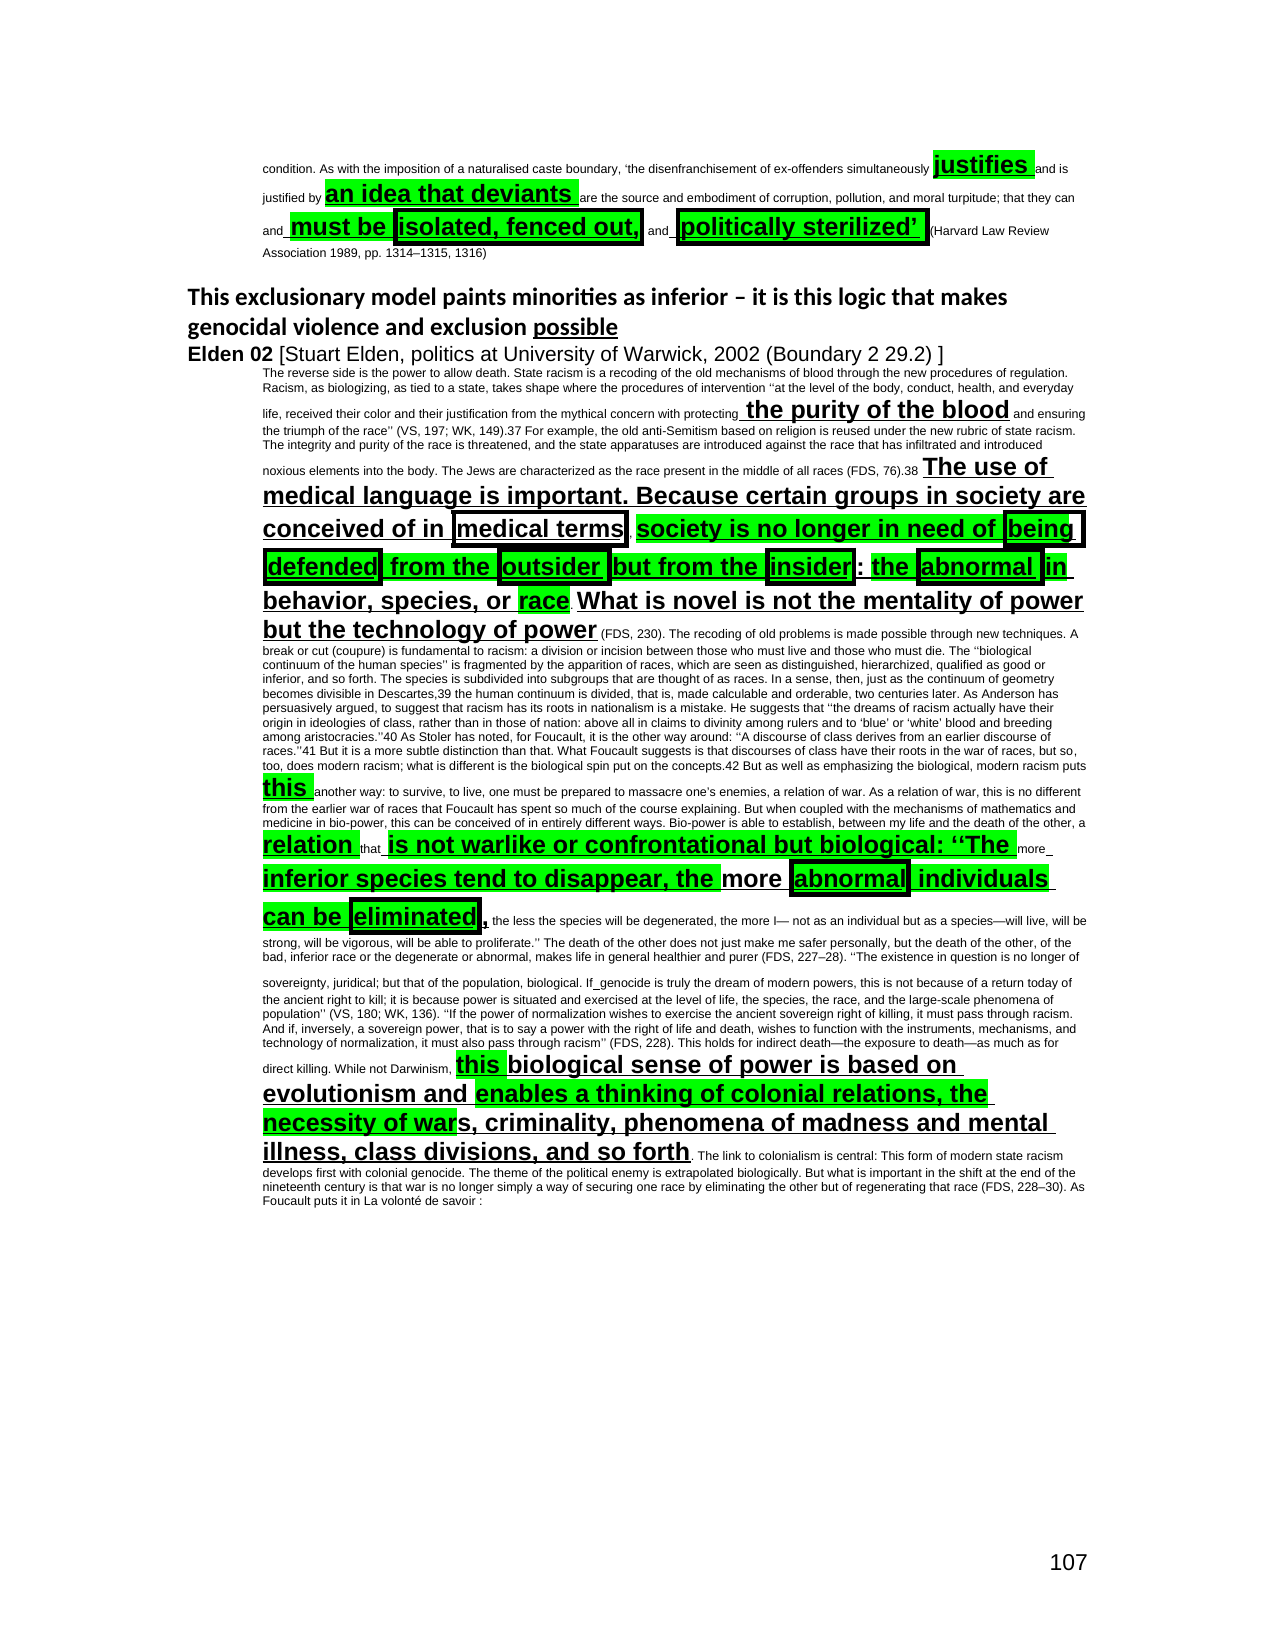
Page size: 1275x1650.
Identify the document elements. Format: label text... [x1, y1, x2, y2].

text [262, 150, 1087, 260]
text The reverse side is the power to allow death. State racism is a recoding of the old mechanisms of blood through the new procedures of regulation. Racism, as biologizing, as tied to a state, takes shape where the procedures of intervention ‘‘at the level of the body, conduct, health, and everyday life, received their color and their justification from the mythical concern with protecting the purity of the blood and ensuring the triumph of the race’’ (VS, 197; WK, 149).37 For example, the old anti-Semitism based on religion is reused under the new rubric of state racism. The integrity and purity of the race is threatened, and the state apparatuses are introduced against the race that has infiltrated and introduced noxious elements into the body. The Jews are characterized as the race present in the middle of all races (FDS, 76).38 The use of medical language is important. Because certain groups in society are conceived of in medical terms, society is no longer in need of being defended from the outsider but from the insider: the abnormal in behavior, species, or race. What is novel is not the mentality of power but the technology of power (FDS, 230). The recoding of old problems is made possible through new techniques. A break or cut (coupure) is fundamental to racism: a division or incision between those who must live and those who must die. The ‘‘biological continuum of the human species’’ is fragmented by the apparition of races, which are seen as distinguished, hierarchized, qualified as good or inferior, and so forth. The species is subdivided into subgroups that are thought of as races. In a sense, then, just as the continuum of geometry becomes divisible in Descartes,39 the human continuum is divided, that is, made calculable and orderable, two centuries later. As Anderson has persuasively argued, to suggest that racism has its roots in nationalism is a mistake. He suggests that ‘‘the dreams of racism actually have their origin in ideologies of class, rather than in those of nation: above all in claims to divinity among rulers and to ‘blue’ or ‘white’ blood and breeding among aristocracies.’’40 As Stoler has noted, for Foucault, it is the other way around: ‘‘A discourse of class derives from an earlier discourse of races.’’41 But it is a more subtle distinction than that. What Foucault suggests is that discourses of class have their roots in the war of races, but so, too, does modern racism; what is different is the biological spin put on the concepts.42 But as well as emphasizing the biological, modern racism puts this another way: to survive, to live, one must be prepared to massacre one’s enemies, a relation of war. As a relation of war, this is no different from the earlier war of races that Foucault has spent so much of the course explaining. But when coupled with the mechanisms of mathematics and medicine in bio-power, this can be conceived of in entirely different ways. Bio-power is able to establish, between my life and the death of the other, a relation that is not warlike or confrontational but biological: ‘‘The more inferior species tend to disappear, the more abnormal individuals can be eliminated, the less the species will be degenerated, the more I— not as an individual but as a species—will live, will be strong, will be vigorous, will be able to proliferate.’’ The death of the other does not just make me safer personally, but the death of the other, of the bad, inferior race or the degenerate or abnormal, makes life in general healthier and purer (FDS, 227–28). ‘‘The existence in question is no longer of sovereignty, juridical; but that of the population, biological. If genocide is truly the dream of modern powers, this is not because of a return today of the ancient right to kill; it is because power is situated and exercised at the level of life, the species, the race, and the large-scale phenomena of population’’ (VS, 180; WK, 136). ‘‘If the power of normalization wishes to exercise the ancient sovereign right of killing, it must pass through racism. And if, inversely, a sovereign power, that is to say a power with the right of life and death, wishes to function with the instruments, mechanisms, and technology of normalization, it must also pass through racism’’ (FDS, 228). This holds for indirect death—the exposure to death—as much as for direct killing. While not Darwinism, this biological sense of power is based on evolutionism and enables a thinking of colonial relations, the necessity of wars, criminality, phenomena of madness and mental illness, class divisions, and so forth. The link to colonialism is central: This form of modern state racism develops first with colonial genocide. The theme of the political enemy is extrapolated biologically. But what is important in the shift at the end of the nineteenth century is that war is no longer simply a way of securing one race by eliminating the other but of regenerating that race (FDS, 228–30). As Foucault puts it in La volonté de savoir : [262, 507, 1087, 1208]
text Elden 02 [Stuart Elden, politics at University of Warwick, 2002 (Boundary 2 29.2) ] [187, 342, 1087, 366]
subtitle This exclusionary model paints minorities as inferior – it is this logic that makes genocidal violence and exclusion possible [187, 281, 1087, 342]
